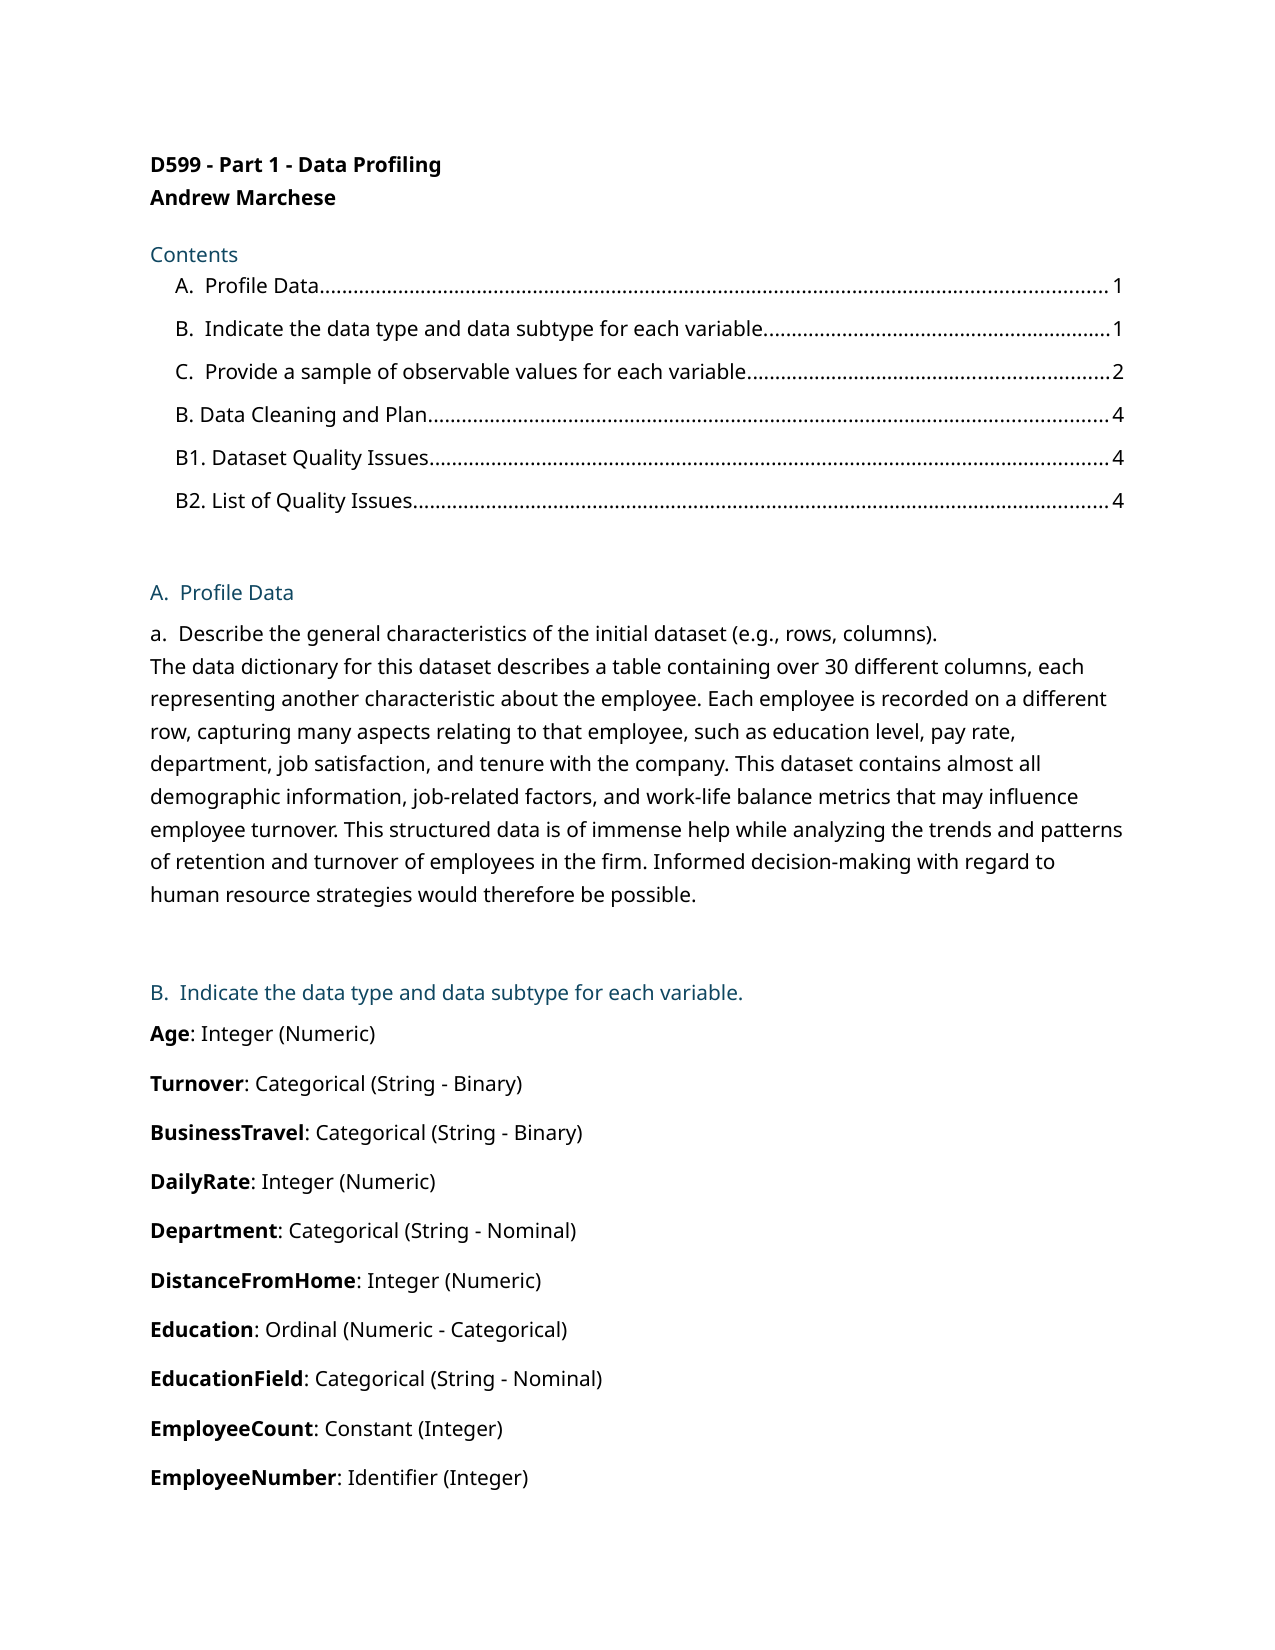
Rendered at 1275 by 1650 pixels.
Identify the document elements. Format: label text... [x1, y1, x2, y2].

text Education: Ordinal (Numeric - Categorical) [150, 1315, 1125, 1343]
text EmployeeNumber: Identifier (Integer) [150, 1463, 1125, 1491]
subtitle A. Profile Data [150, 578, 1125, 607]
text DailyRate: Integer (Numeric) [150, 1167, 1125, 1196]
text D599 - Part 1 - Data Profiling Andrew Marchese [150, 150, 1125, 211]
text Age: Integer (Numeric) [150, 1019, 1125, 1048]
text Department: Categorical (String - Nominal) [150, 1217, 1125, 1245]
text EmployeeCount: Constant (Integer) [150, 1414, 1125, 1442]
subtitle B. Indicate the data type and data subtype for each variable. [150, 978, 1125, 1007]
text Turnover: Categorical (String - Binary) [150, 1069, 1125, 1097]
text EducationField: Categorical (String - Nominal) [150, 1364, 1125, 1393]
text DistanceFromHome: Integer (Numeric) [150, 1266, 1125, 1294]
text BusinessTravel: Categorical (String - Binary) [150, 1118, 1125, 1146]
text a. Describe the general characteristics of the initial dataset (e.g., rows, columns). The data dictionary for this dataset describes a table containing over 30 different columns, each representing another characteristic about the employee. Each employee is recorded on a different row, capturing many aspects relating to that employee, such as education level, pay rate, department, job satisfaction, and tenure with the company. This dataset contains almost all demographic information, job-related factors, and work-life balance metrics that may influence employee turnover. This structured data is of immense help while analyzing the trends and patterns of retention and turnover of employees in the firm. Informed decision-making with regard to human resource strategies would therefore be possible. [150, 619, 1125, 908]
